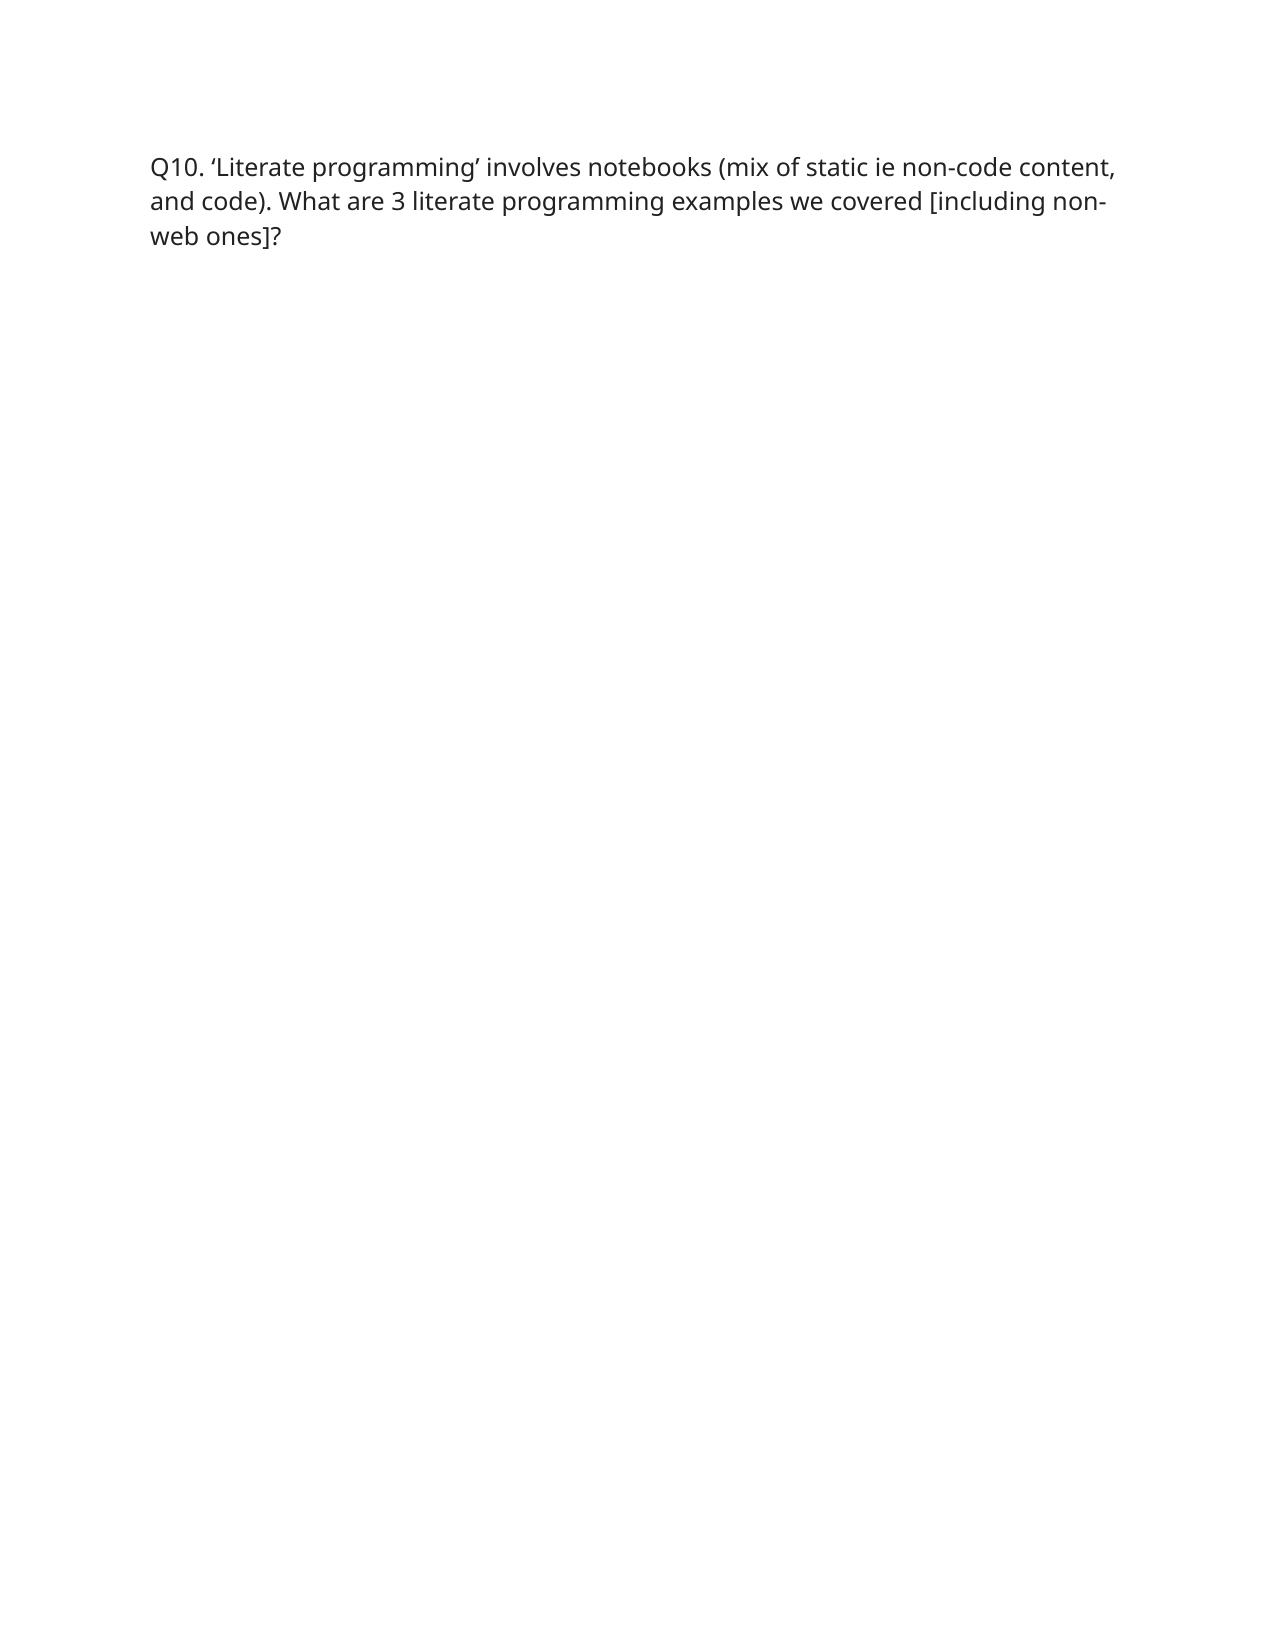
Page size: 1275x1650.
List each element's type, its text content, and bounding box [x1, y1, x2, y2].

text Q10. ‘Literate programming’ involves notebooks (mix of static ie non-code content, and code). What are 3 literate programming examples we covered [including non-web ones]? [150, 150, 1125, 252]
